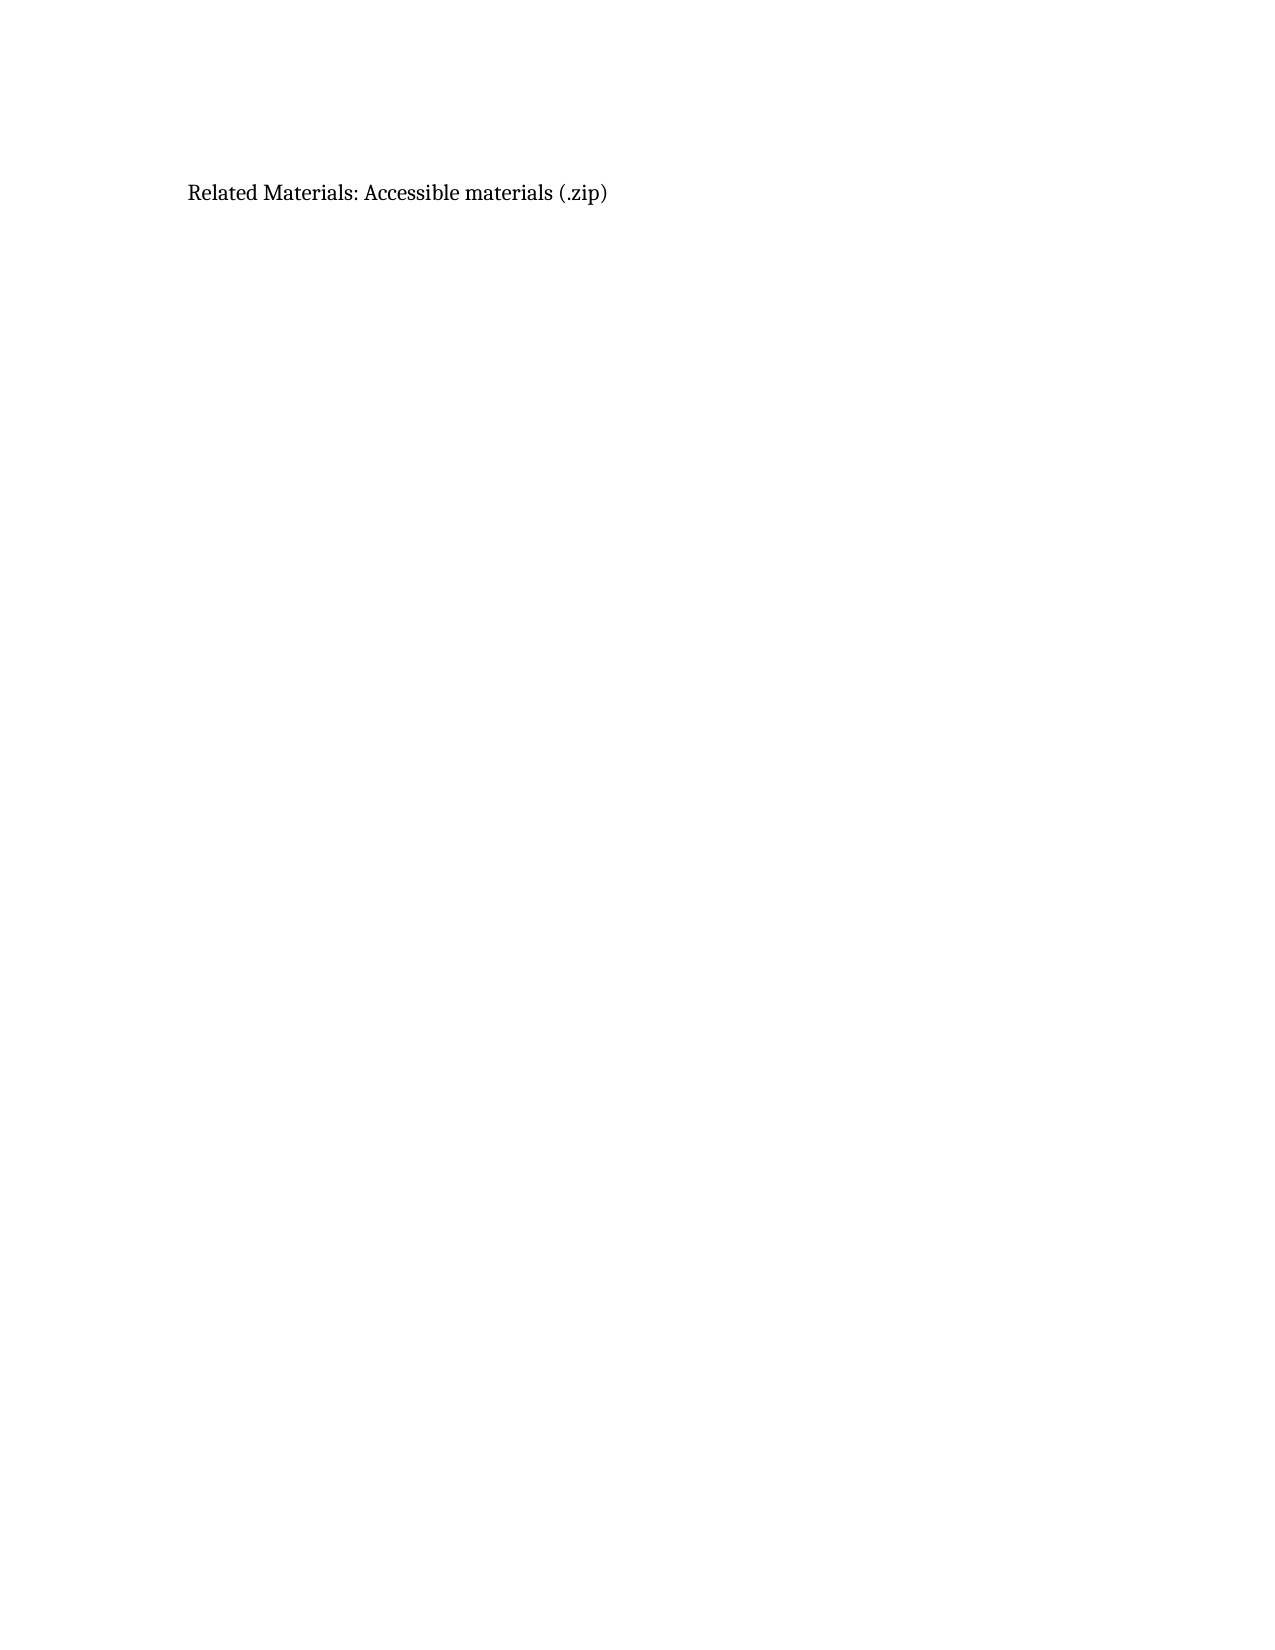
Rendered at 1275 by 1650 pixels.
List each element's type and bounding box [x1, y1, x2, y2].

text [187, 150, 1087, 207]
